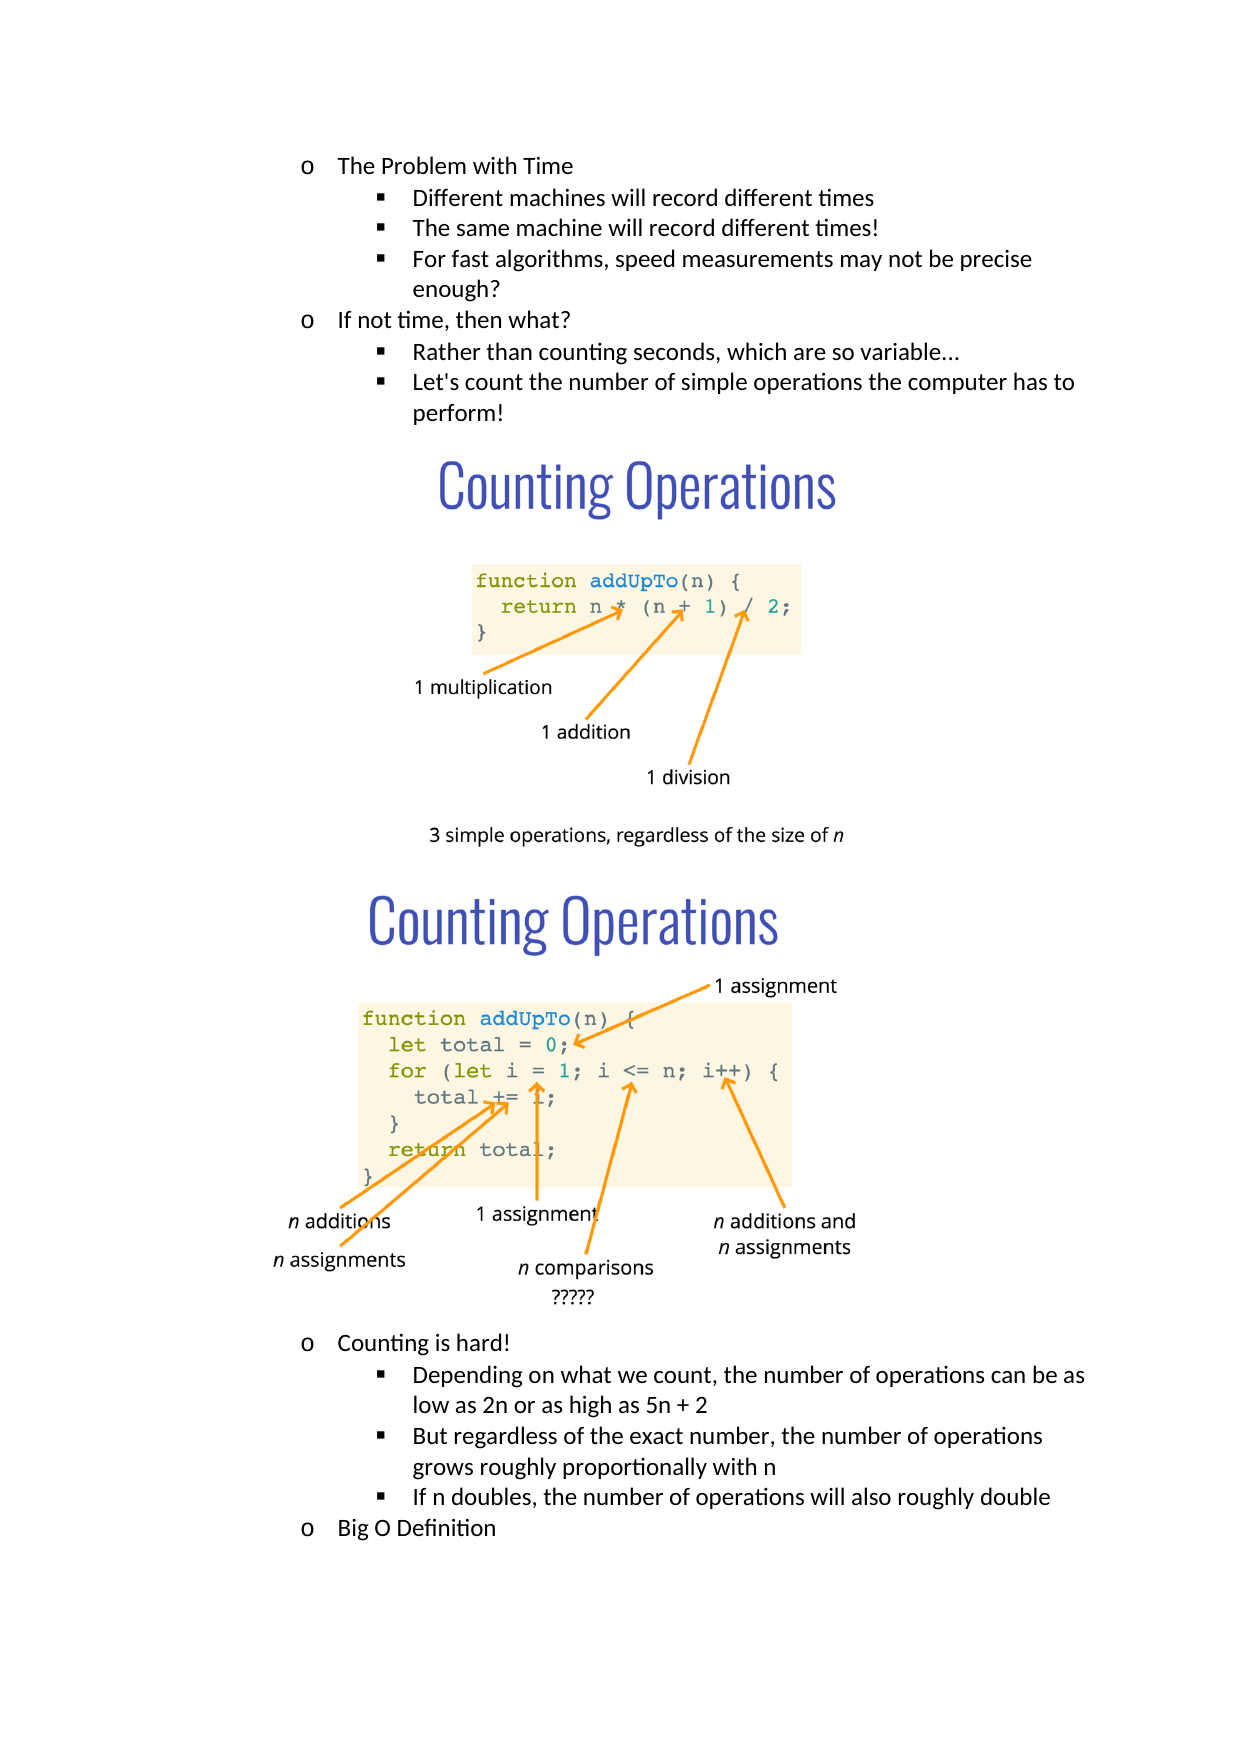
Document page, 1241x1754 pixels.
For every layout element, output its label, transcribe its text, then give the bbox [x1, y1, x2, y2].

list Big O Definition [300, 1512, 1090, 1543]
list Counting is hard! [300, 1328, 1090, 1359]
list Different machines will record different times [375, 182, 1090, 212]
list If n doubles, the number of operations will also roughly double [375, 1481, 1090, 1512]
list The Problem with Time [300, 150, 1090, 182]
picture [150, 457, 1091, 1328]
list For fast algorithms, speed measurements may not be precise enough? [375, 243, 1090, 304]
list Depending on what we count, the number of operations can be as low as 2n or as high as 5n + 2 [375, 1359, 1090, 1420]
list Rather than counting seconds, which are so variable... [375, 336, 1090, 366]
list But regardless of the exact number, the number of operations grows roughly proportionally with n [375, 1420, 1090, 1481]
list If not time, then what? [300, 304, 1090, 336]
list The same machine will record different times! [375, 212, 1090, 243]
list Let's count the number of simple operations the computer has to perform! [375, 366, 1090, 427]
